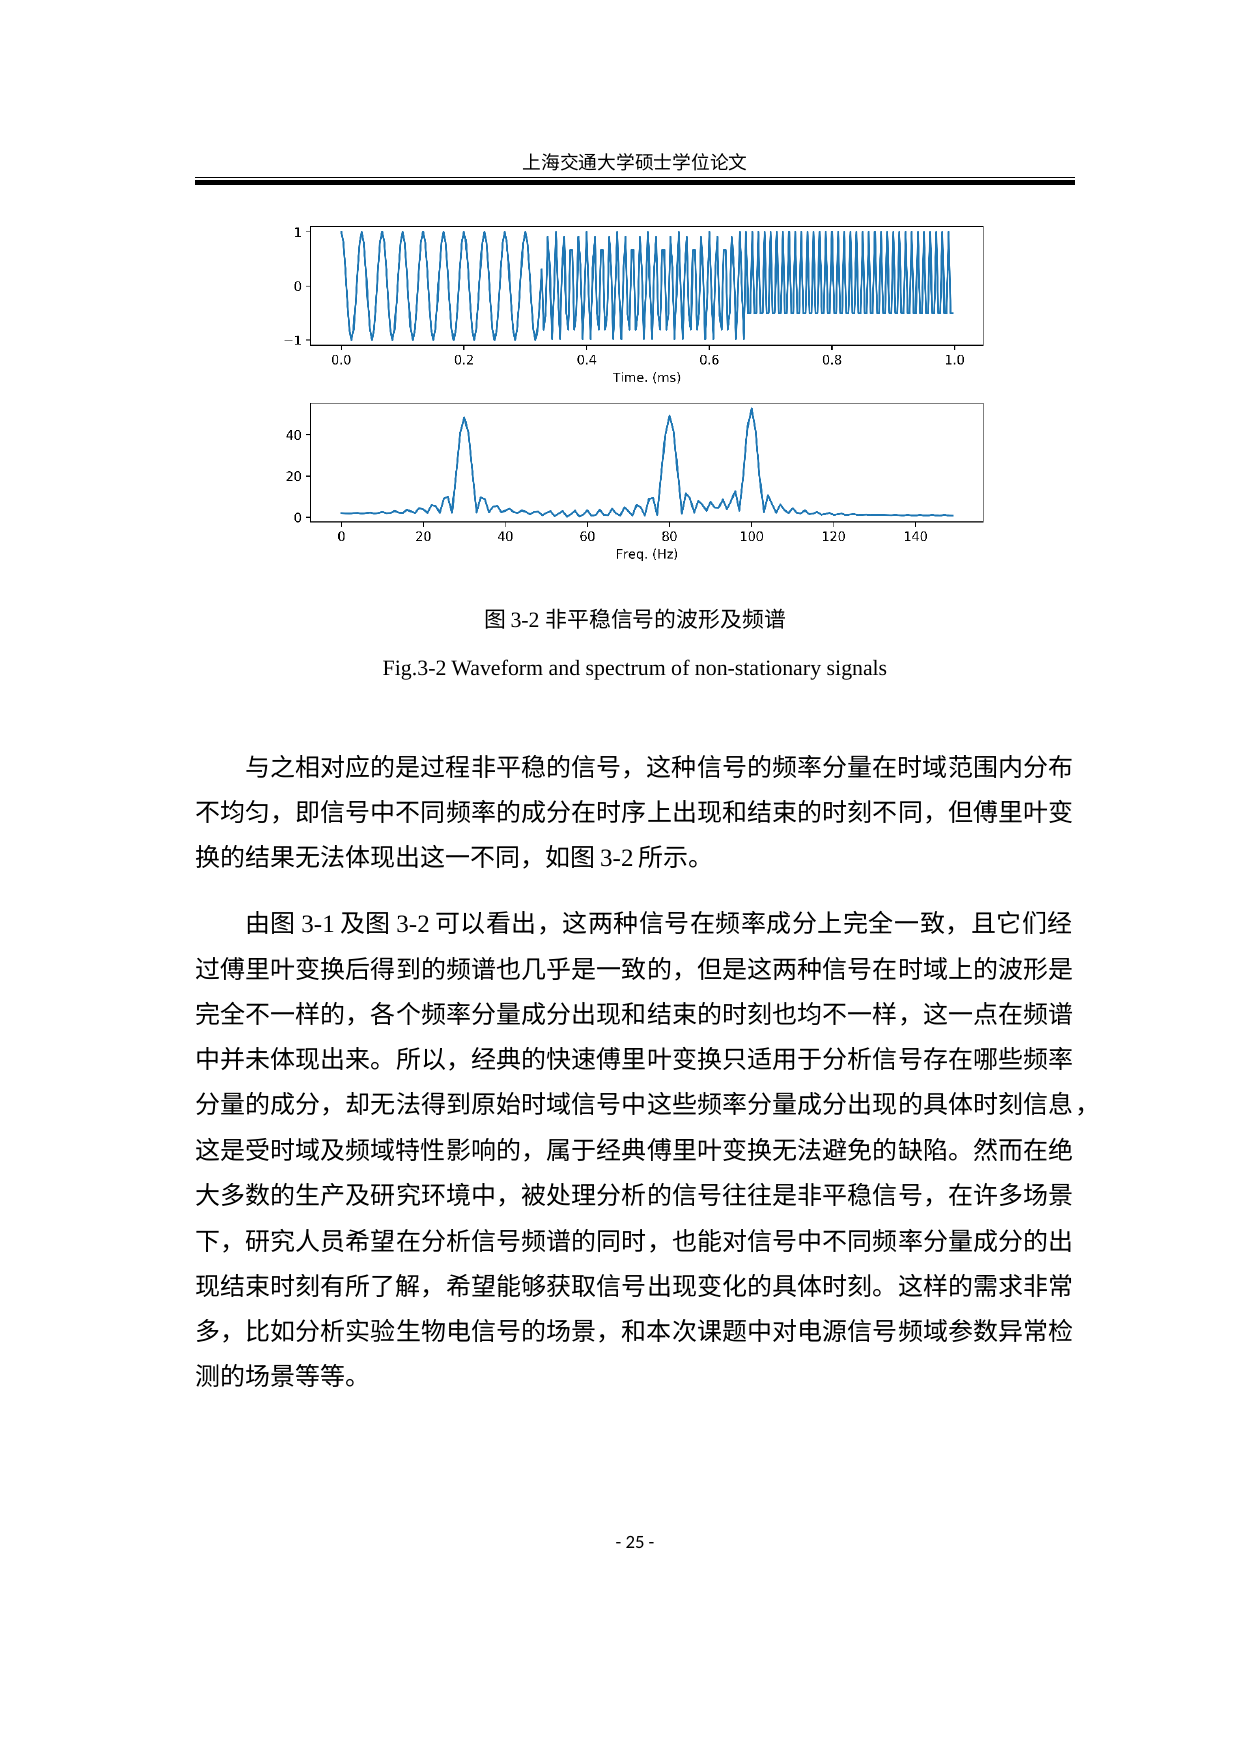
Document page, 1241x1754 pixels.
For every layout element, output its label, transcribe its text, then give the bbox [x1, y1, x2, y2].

text 与之相对应的是过程非平稳的信号，这种信号的频率分量在时域范围内分布不均匀，即信号中不同频率的成分在时序上出现和结束的时刻不同，但傅里叶变换的结果无法体现出这一不同，如图3-2所示。 [195, 747, 1075, 874]
picture [269, 208, 1001, 575]
text 图3-2 非平稳信号的波形及频谱 [195, 602, 1075, 634]
text 由图3-1及图3-2可以看出，这两种信号在频率成分上完全一致，且它们经过傅里叶变换后得到的频谱也几乎是一致的，但是这两种信号在时域上的波形是完全不一样的，各个频率分量成分出现和结束的时刻也均不一样，这一点在频谱中并未体现出来。所以，经典的快速傅里叶变换只适用于分析信号存在哪些频率分量的成分，却无法得到原始时域信号中这些频率分量成分出现的具体时刻信息，这是受时域及频域特性影响的，属于经典傅里叶变换无法避免的缺陷。然而在绝大多数的生产及研究环境中，被处理分析的信号往往是非平稳信号，在许多场景下，研究人员希望在分析信号频谱的同时，也能对信号中不同频率分量成分的出现结束时刻有所了解，希望能够获取信号出现变化的具体时刻。这样的需求非常多，比如分析实验生物电信号的场景，和本次课题中对电源信号频域参数异常检测的场景等等。 [195, 904, 1075, 1393]
text Fig.3-2 Waveform and spectrum of non-stationary signals [195, 655, 1075, 680]
